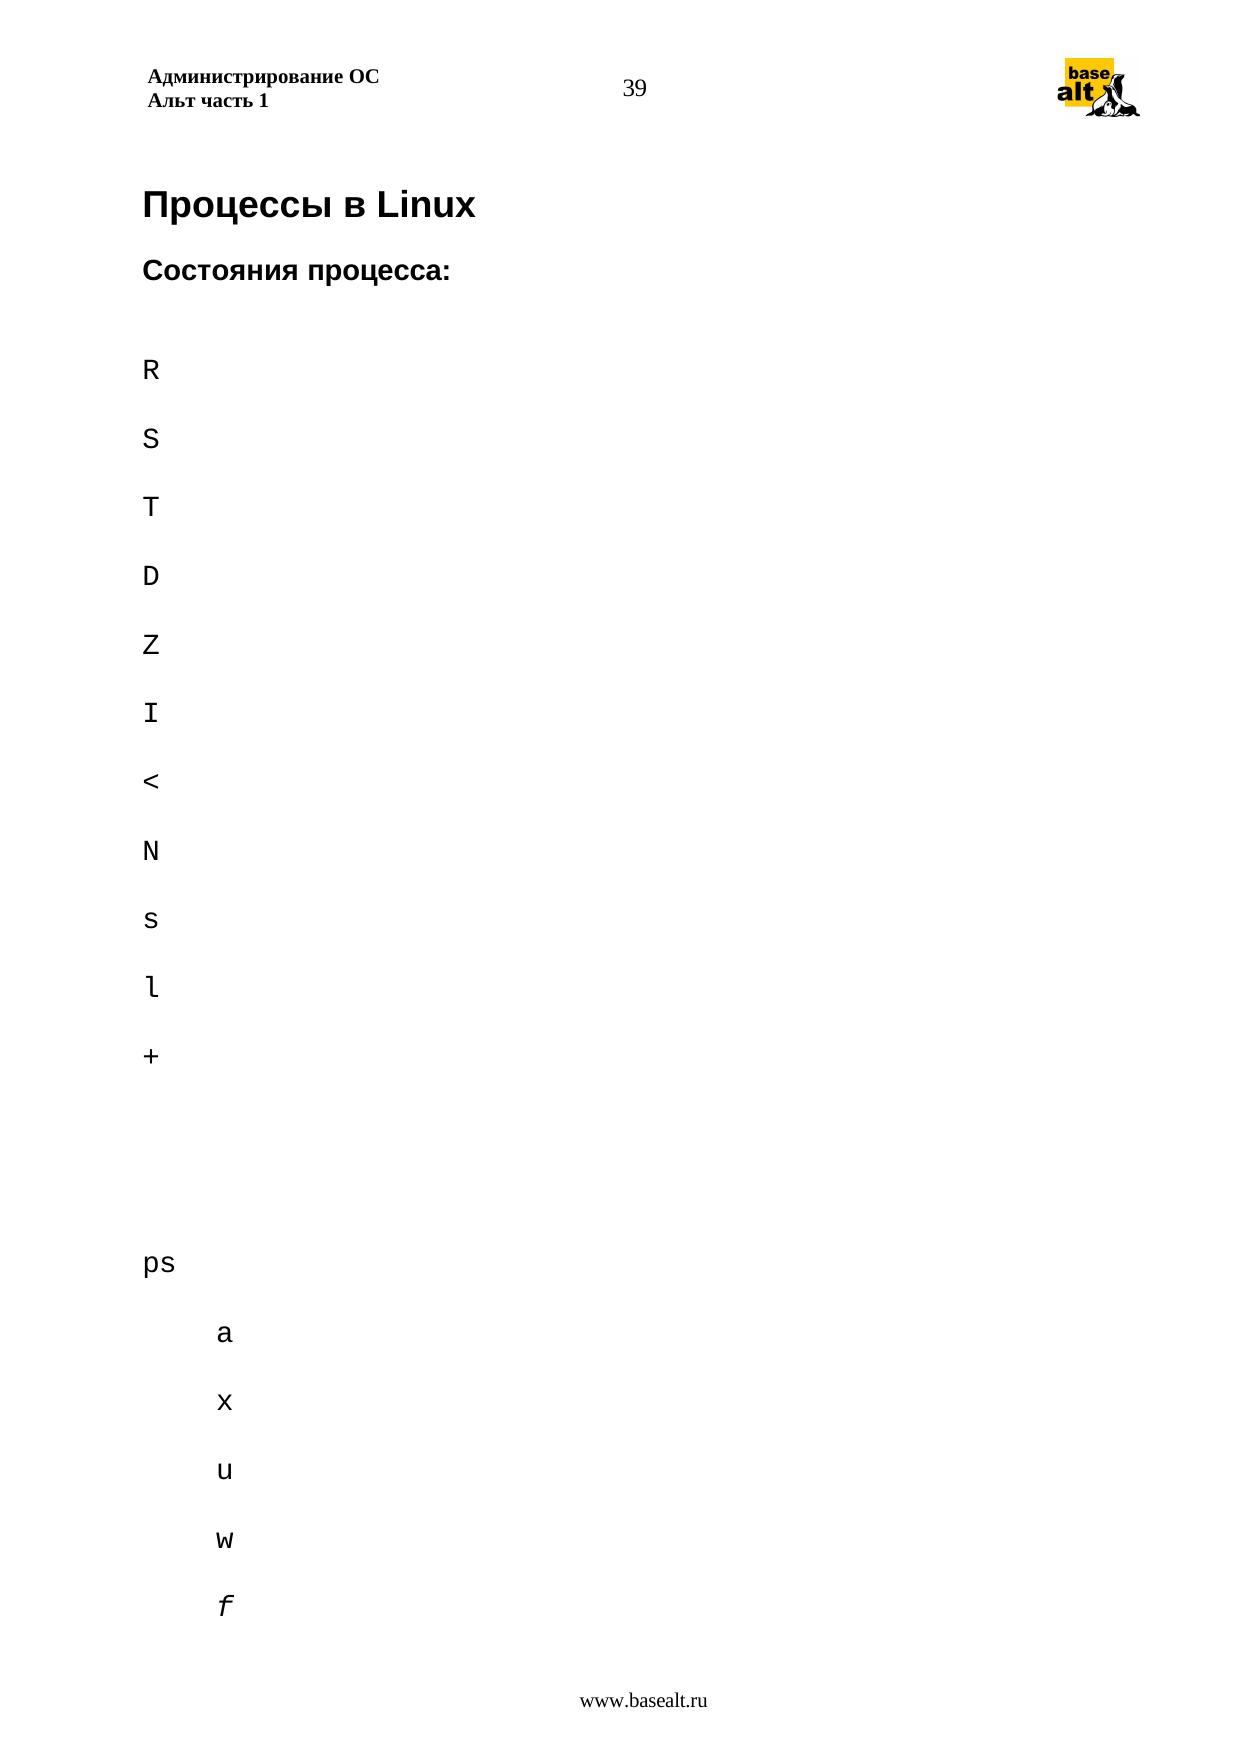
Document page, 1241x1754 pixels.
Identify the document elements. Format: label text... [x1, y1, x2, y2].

text + [142, 1042, 1157, 1075]
text a x u w f [216, 1534, 233, 1625]
subtitle Состояния процесса: [142, 252, 1157, 286]
picture [1057, 56, 1141, 118]
text s l [142, 904, 160, 1006]
text ps [142, 1249, 1157, 1282]
text < N [142, 767, 160, 869]
text R S T D Z I [142, 355, 160, 731]
subtitle Процессы в Linux [142, 182, 1157, 226]
text a x u w f [216, 1318, 233, 1545]
